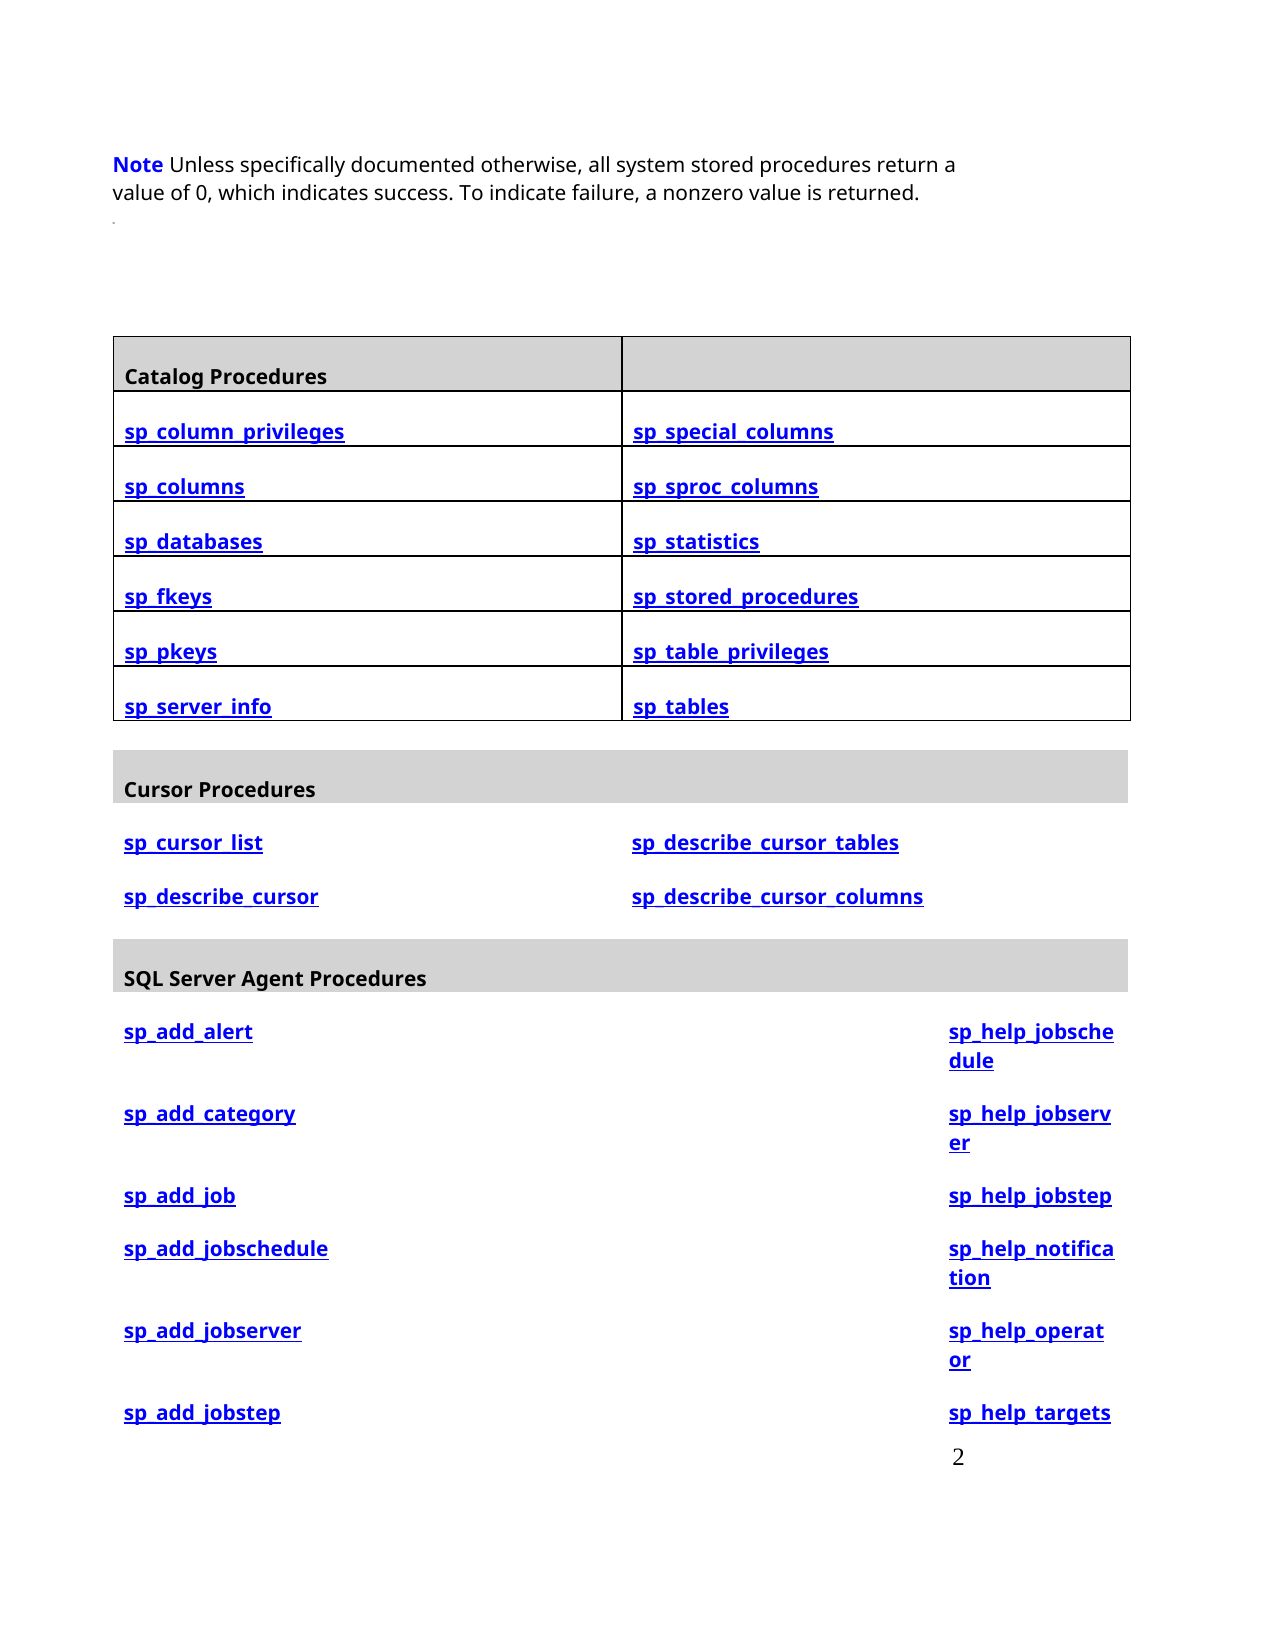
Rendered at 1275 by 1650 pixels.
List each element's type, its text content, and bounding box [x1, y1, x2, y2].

table_cell sp_help_jobstep [937, 1156, 1128, 1209]
table_header [937, 939, 1128, 992]
table_cell sp_pkeys [114, 612, 621, 665]
table_cell sp_help_jobserver [937, 1074, 1128, 1156]
table_cell sp_table_privileges [623, 612, 1130, 665]
table_cell sp_databases [114, 502, 621, 555]
text Note Unless specifically documented otherwise, all system stored procedures return a value of 0, which indicates success. To indicate failure, a nonzero value is returned. [112, 150, 964, 207]
table_header [620, 750, 1128, 803]
table_cell sp_describe_cursor [113, 857, 620, 910]
table_cell sp_add_jobschedule [113, 1210, 937, 1291]
table_cell sp_help_operator [937, 1291, 1128, 1373]
table_header [623, 337, 1130, 390]
table_cell sp_help_jobschedule [937, 993, 1128, 1074]
table_cell sp_add_jobstep [113, 1373, 937, 1427]
table_cell sp_special_columns [623, 392, 1130, 445]
table_cell sp_describe_cursor_columns [620, 857, 1128, 910]
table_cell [937, 1373, 1128, 1427]
table_cell sp_tables [623, 667, 1130, 720]
table_cell sp_add_job [113, 1156, 937, 1209]
table_cell sp_add_jobserver [113, 1291, 937, 1373]
table_cell sp_describe_cursor_tables [620, 803, 1128, 857]
table_cell sp_column_privileges [114, 392, 621, 445]
table_header SQL Server Agent Procedures [113, 939, 937, 992]
table_header Catalog Procedures [114, 337, 621, 390]
table_cell sp_add_alert [113, 993, 937, 1074]
table_cell sp_fkeys [114, 557, 621, 610]
table_cell sp_cursor_list [113, 803, 620, 857]
table_cell sp_server_info [114, 667, 621, 720]
table_cell sp_sproc_columns [623, 447, 1130, 500]
table_cell sp_columns [114, 447, 621, 500]
table_cell sp_statistics [623, 502, 1130, 555]
table_cell sp_stored_procedures [623, 557, 1130, 610]
table_cell sp_help_notification [937, 1210, 1128, 1291]
table_cell sp_add_category [113, 1074, 937, 1156]
table_header Cursor Procedures [113, 750, 620, 803]
